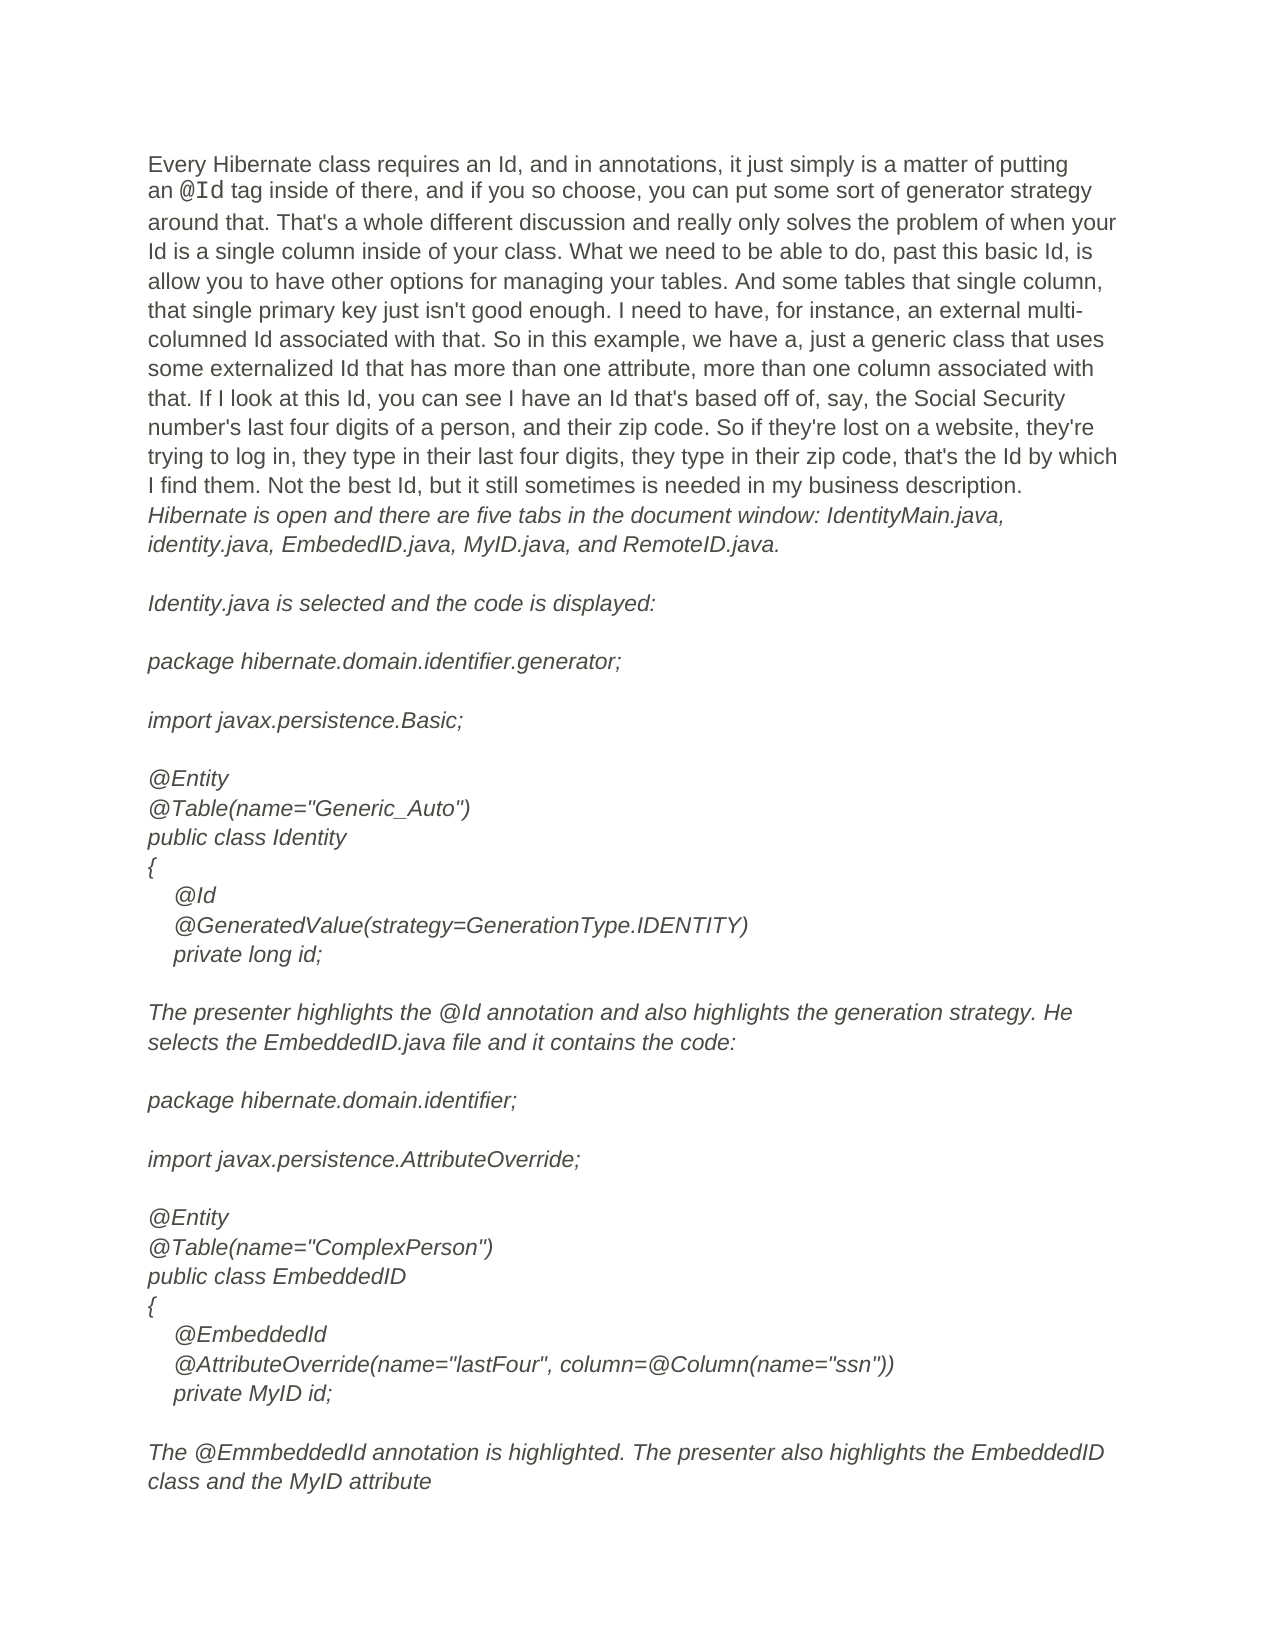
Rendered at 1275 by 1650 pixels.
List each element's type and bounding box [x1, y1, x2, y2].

text [148, 148, 1127, 1494]
